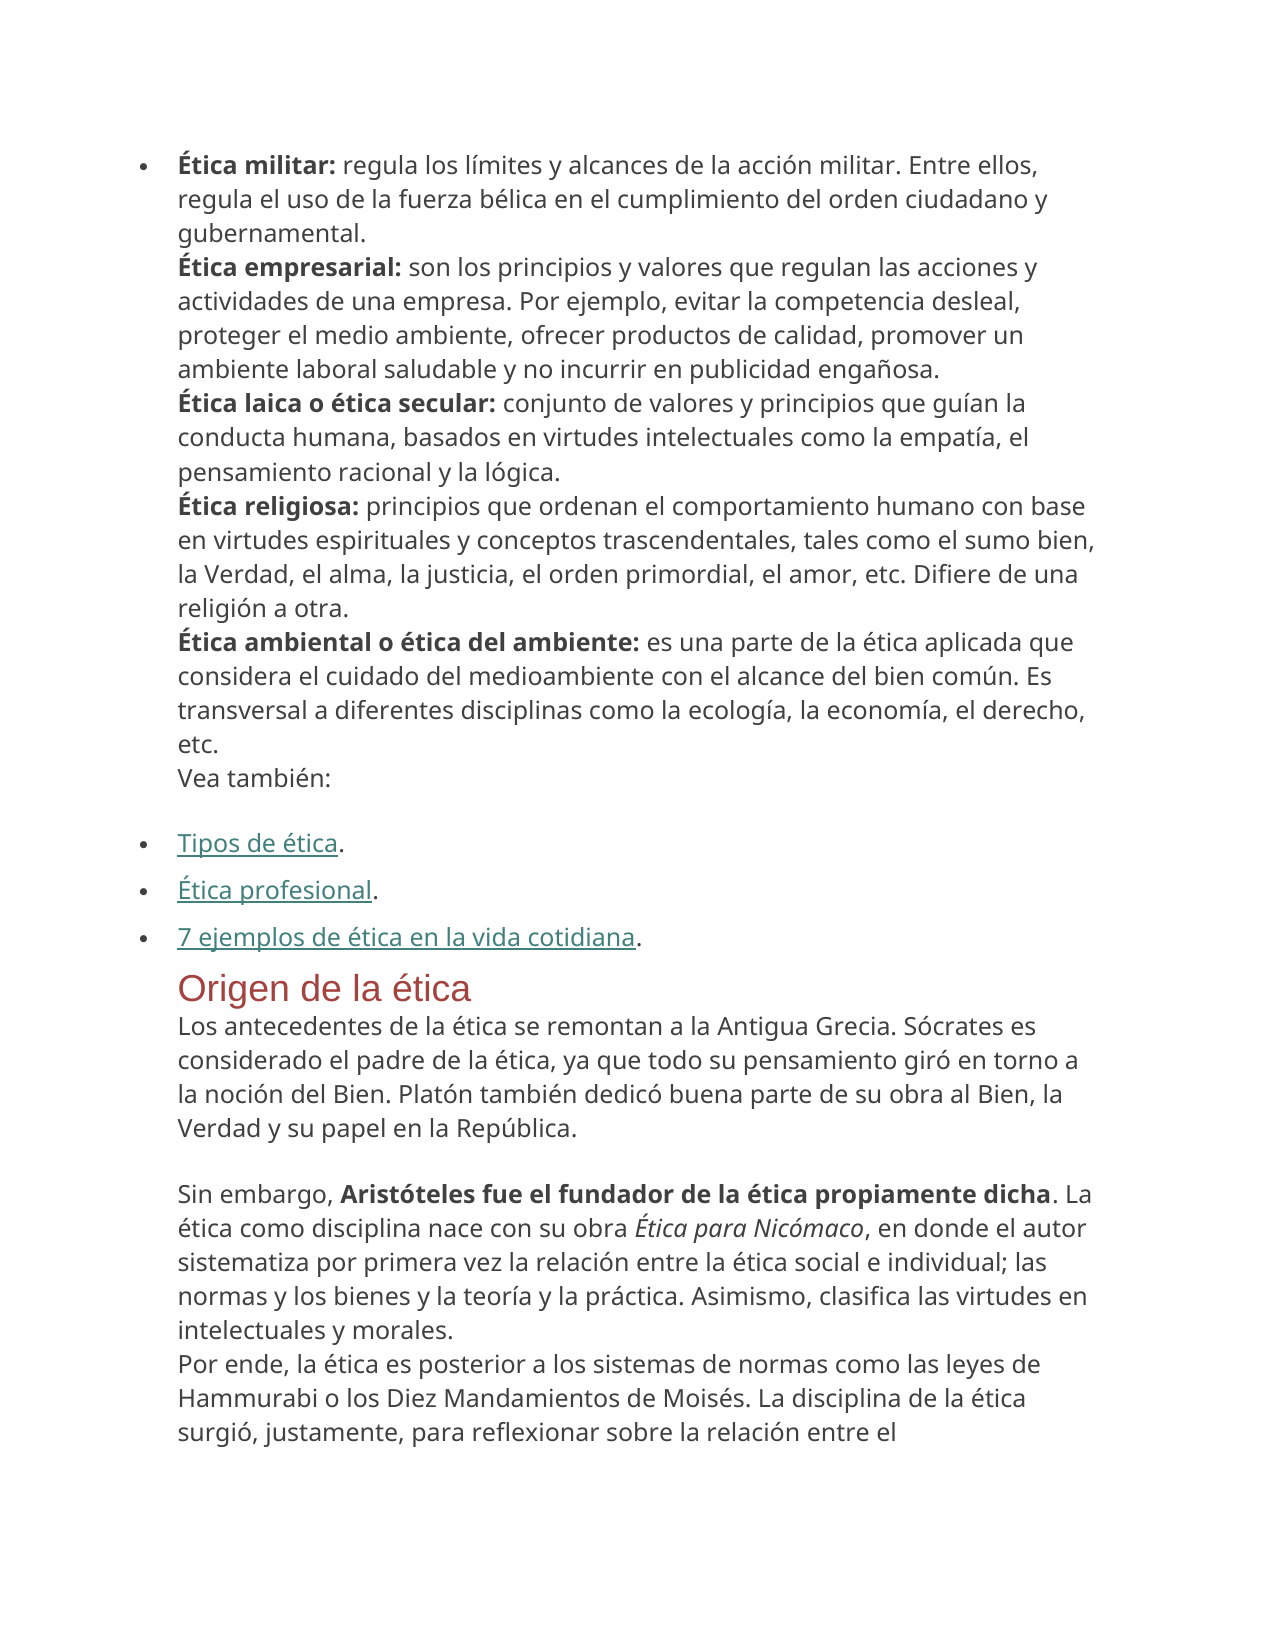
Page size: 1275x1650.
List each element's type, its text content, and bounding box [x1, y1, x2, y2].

text Ética empresarial: son los principios y valores que regulan las acciones y actividades de una empresa. Por ejemplo, evitar la competencia desleal, proteger el medio ambiente, ofrecer productos de calidad, promover un ambiente laboral saludable y no incurrir en publicidad engañosa. [177, 250, 1098, 386]
list Tipos de ética. [140, 826, 1098, 860]
text Sin embargo, Aristóteles fue el fundador de la ética propiamente dicha. La ética como disciplina nace con su obra Ética para Nicómaco, en donde el autor sistematiza por primera vez la relación entre la ética social e individual; las normas y los bienes y la teoría y la práctica. Asimismo, clasifica las virtudes en intelectuales y morales. [177, 1176, 1098, 1347]
list 7 ejemplos de ética en la vida cotidiana. [140, 919, 1098, 953]
text Los antecedentes de la ética se remontan a la Antigua Grecia. Sócrates es considerado el padre de la ética, ya que todo su pensamiento giró en torno a la noción del Bien. Platón también dedicó buena parte de su obra al Bien, la Verdad y su papel en la República. [177, 1009, 1098, 1145]
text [177, 1347, 1098, 1449]
list Ética militar: regula los límites y alcances de la acción militar. Entre ellos, regula el uso de la fuerza bélica en el cumplimiento del orden ciudadano y gubernamental. [140, 148, 1098, 250]
text Ética laica o ética secular: conjunto de valores y principios que guían la conducta humana, basados en virtudes intelectuales como la empatía, el pensamiento racional y la lógica. [177, 386, 1098, 488]
text Ética religiosa: principios que ordenan el comportamiento humano con base en virtudes espirituales y conceptos trascendentales, tales como el sumo bien, la Verdad, el alma, la justicia, el orden primordial, el amor, etc. Difiere de una religión a otra. [177, 488, 1098, 624]
text Vea también: [177, 761, 1098, 795]
text Origen de la ética [177, 966, 1098, 1009]
text Ética ambiental o ética del ambiente: es una parte de la ética aplicada que considera el cuidado del medioambiente con el alcance del bien común. Es transversal a diferentes disciplinas como la ecología, la economía, el derecho, etc. [177, 624, 1098, 761]
list Ética profesional. [140, 873, 1098, 907]
